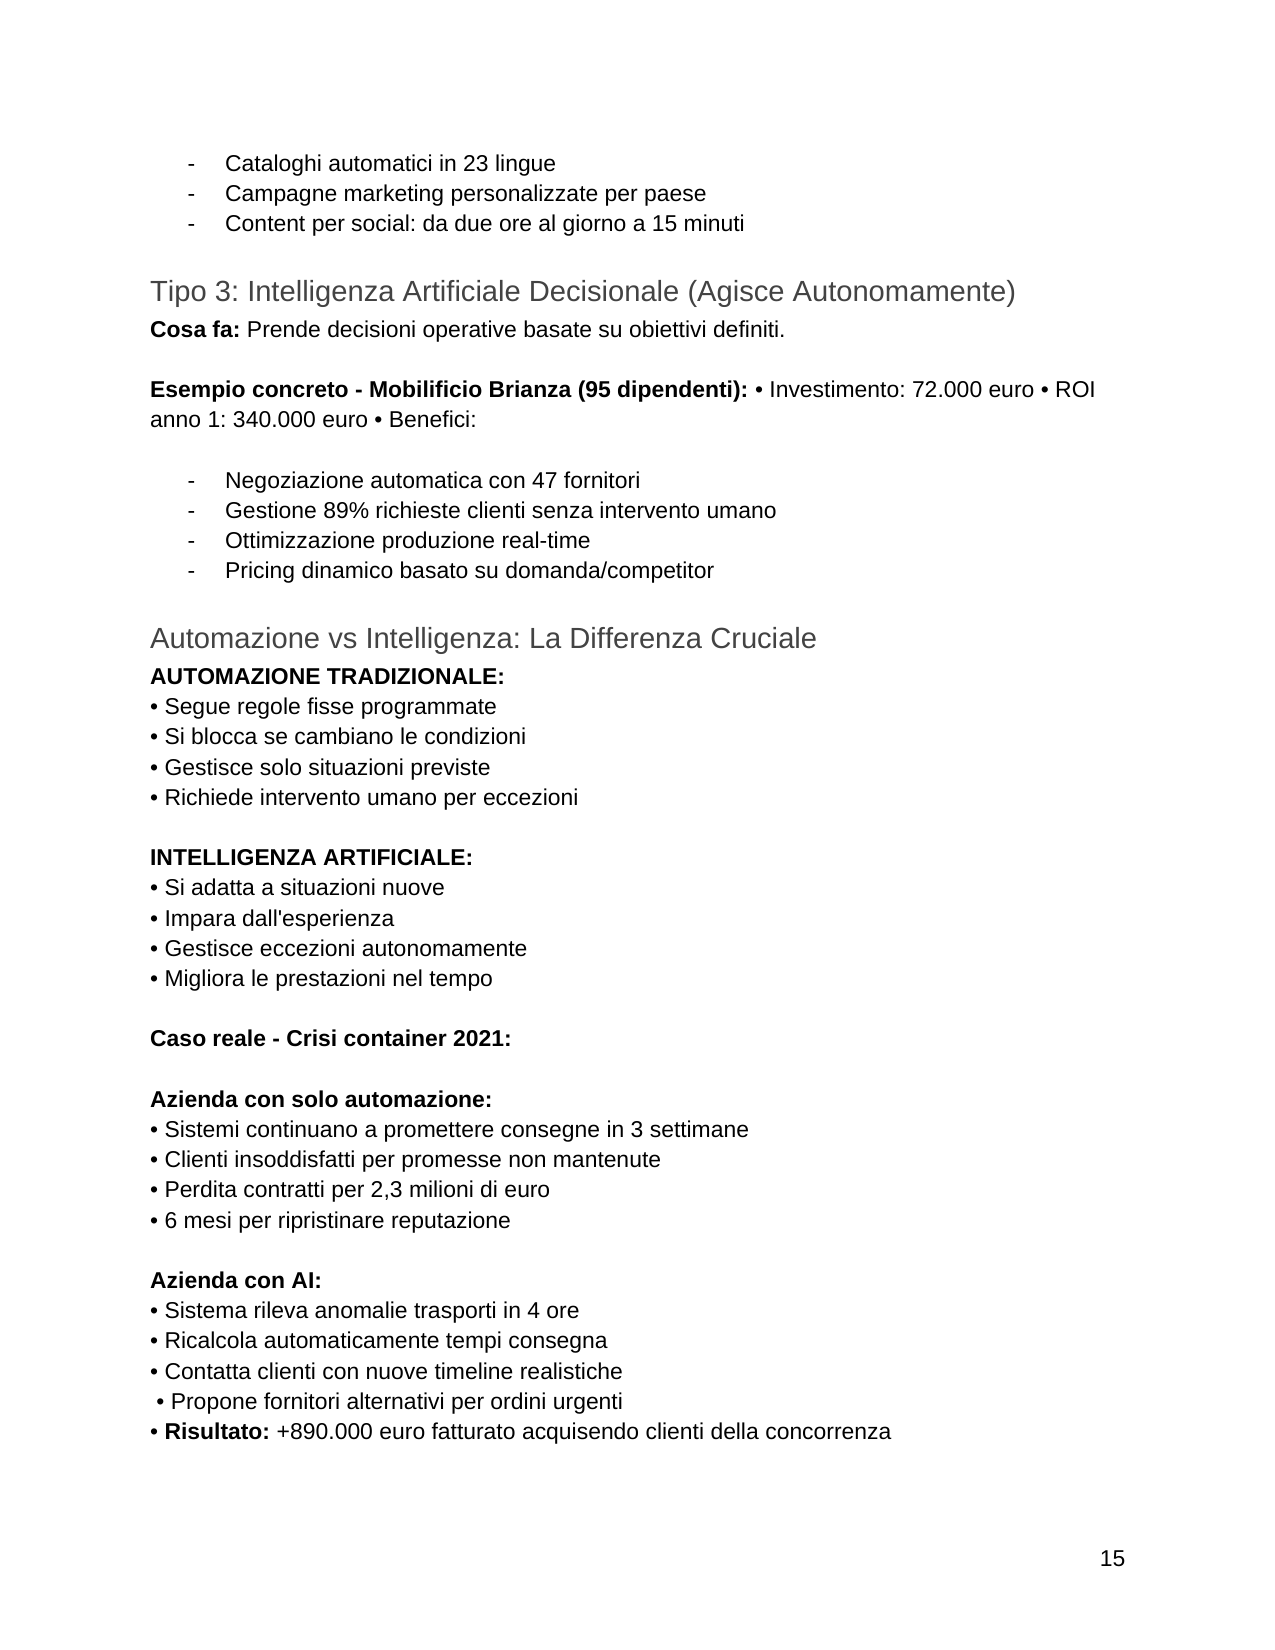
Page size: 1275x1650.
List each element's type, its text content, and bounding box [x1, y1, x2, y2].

subtitle Tipo 3: Intelligenza Artificiale Decisionale (Agisce Autonomamente) [150, 274, 1125, 307]
text • Gestisce solo situazioni previste [150, 753, 1125, 780]
list Gestione 89% richieste clienti senza intervento umano [187, 497, 1125, 523]
list Negoziazione automatica con 47 fornitori [187, 467, 1125, 493]
text • Impara dall'esperienza [150, 904, 1125, 931]
text • Sistema rileva anomalie trasporti in 4 ore [150, 1297, 1125, 1324]
list Pricing dinamico basato su domanda/competitor [187, 557, 1125, 584]
subtitle Automazione vs Intelligenza: La Differenza Cruciale [150, 621, 1125, 654]
text INTELLIGENZA ARTIFICIALE: [150, 844, 1125, 871]
text • Segue regole fisse programmate [150, 693, 1125, 719]
text • Richiede intervento umano per eccezioni [150, 784, 1125, 810]
text • Migliora le prestazioni nel tempo [150, 965, 1125, 991]
text • Clienti insoddisfatti per promesse non mantenute [150, 1146, 1125, 1173]
text • Risultato: +890.000 euro fatturato acquisendo clienti della concorrenza [150, 1418, 1125, 1444]
text • Si blocca se cambiano le condizioni [150, 723, 1125, 750]
list Campagne marketing personalizzate per paese [187, 180, 1125, 207]
text Azienda con AI: [150, 1267, 1125, 1293]
text • 6 mesi per ripristinare reputazione [150, 1207, 1125, 1233]
text Cosa fa: Prende decisioni operative basate su obiettivi definiti. [150, 316, 1125, 342]
text AUTOMAZIONE TRADIZIONALE: [150, 663, 1125, 689]
text • Ricalcola automaticamente tempi consegna [150, 1327, 1125, 1354]
text • Perdita contratti per 2,3 milioni di euro [150, 1176, 1125, 1203]
text Azienda con solo automazione: [150, 1086, 1125, 1112]
list Cataloghi automatici in 23 lingue [187, 150, 1125, 176]
text Esempio concreto - Mobilificio Brianza (95 dipendenti): • Investimento: 72.000 euro • ROI anno 1: 340.000 euro • Benefici: [150, 376, 1125, 433]
text Caso reale - Crisi container 2021: [150, 1025, 1125, 1052]
text • Contatta clienti con nuove timeline realistiche [150, 1358, 1125, 1384]
text • Gestisce eccezioni autonomamente [150, 935, 1125, 961]
text • Si adatta a situazioni nuove [150, 874, 1125, 901]
list Ottimizzazione produzione real-time [187, 527, 1125, 554]
list Content per social: da due ore al giorno a 15 minuti [187, 210, 1125, 237]
text • Propone fornitori alternativi per ordini urgenti [150, 1388, 1125, 1414]
text • Sistemi continuano a promettere consegne in 3 settimane [150, 1116, 1125, 1142]
